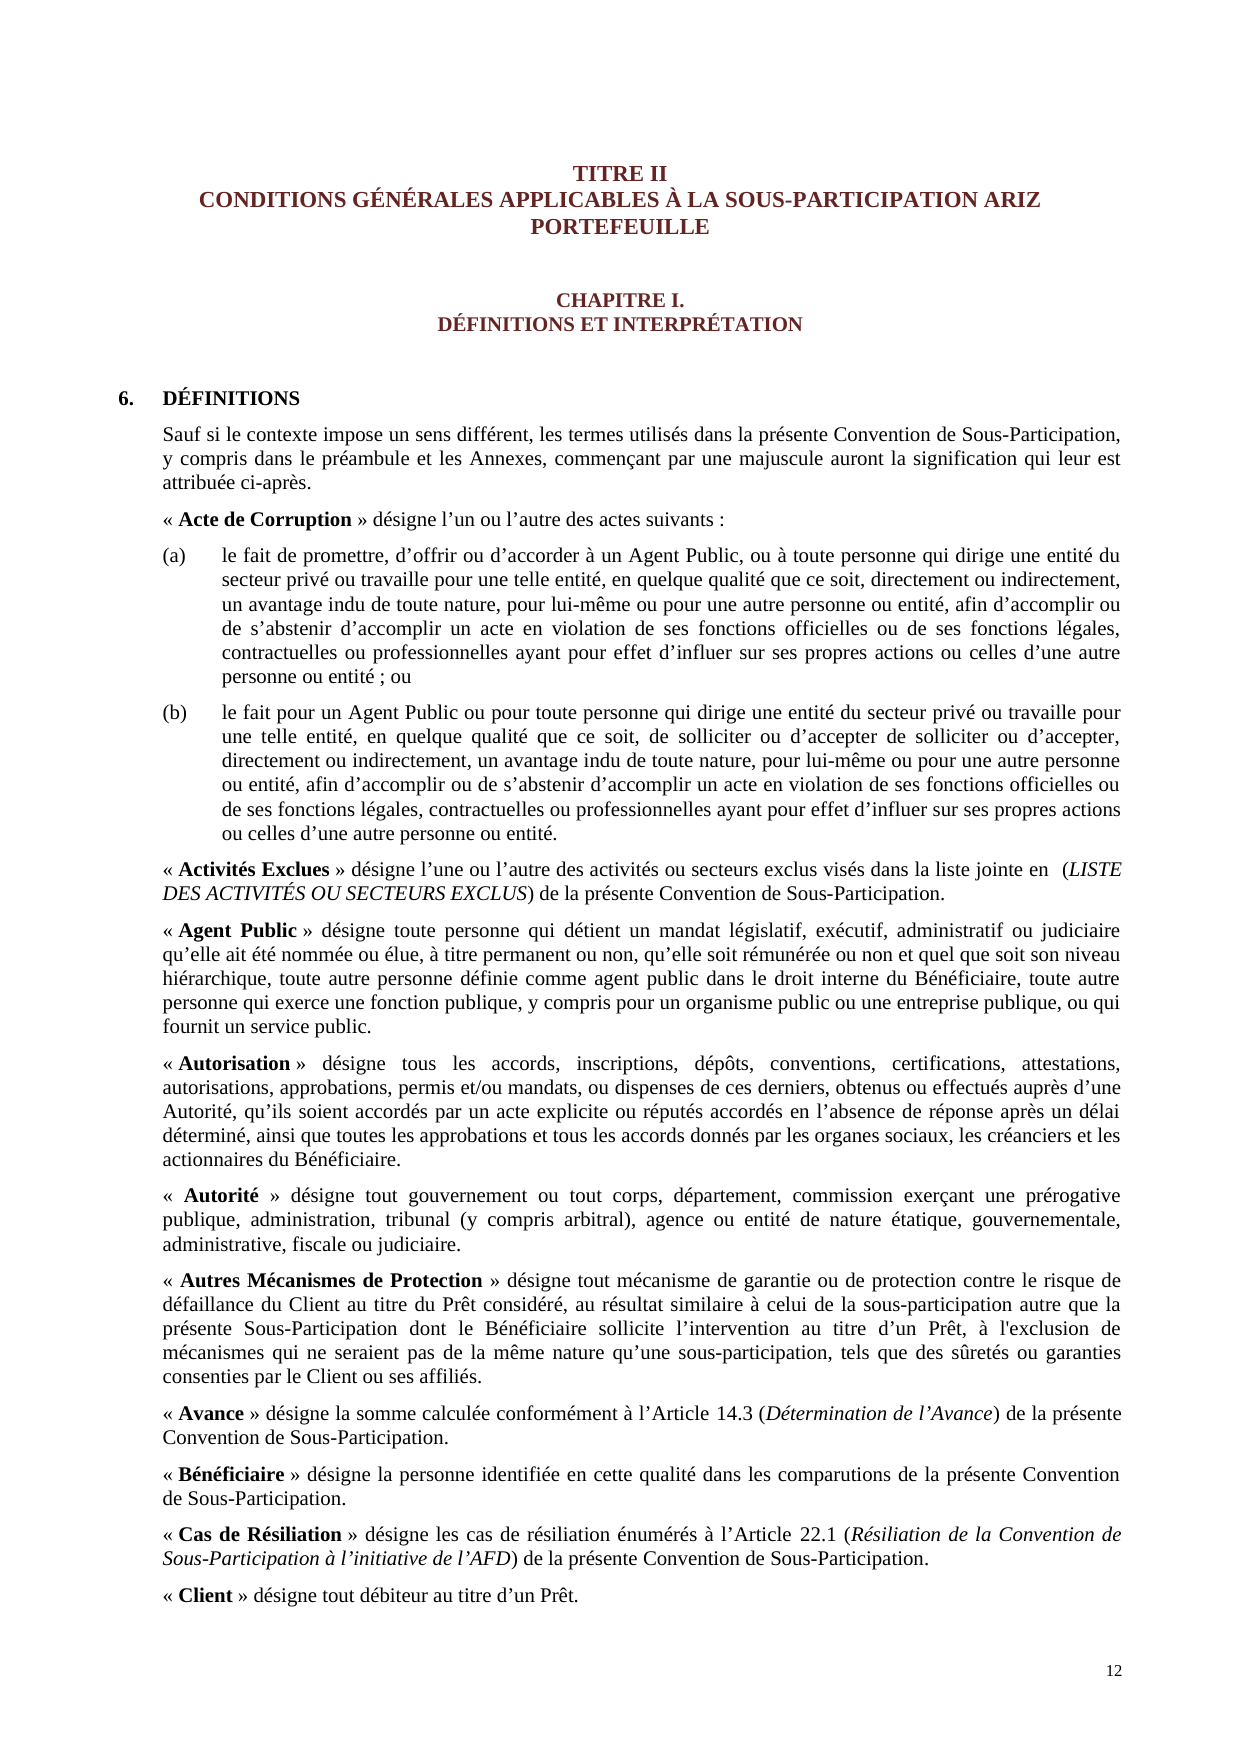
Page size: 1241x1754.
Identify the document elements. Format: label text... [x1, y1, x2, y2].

subtitle Définitions [118, 386, 1122, 409]
text « Cas de Résiliation » désigne les cas de résiliation énumérés à l’Article 22.1 (Résiliation de la Convention de Sous-Participation à l’initiative de l’AFD) de la présente Convention de Sous-Participation. [162, 1522, 1122, 1570]
text « Bénéficiaire » désigne la personne identifiée en cette qualité dans les comparutions de la présente Convention de Sous-Participation. [162, 1461, 1122, 1509]
text « Acte de Corruption » désigne l’un ou l’autre des actes suivants : [162, 507, 1122, 531]
text « Agent Public » désigne toute personne qui détient un mandat législatif, exécutif, administratif ou judiciaire qu’elle ait été nommée ou élue, à titre permanent ou non, qu’elle soit rémunérée ou non et quel que soit son niveau hiérarchique, toute autre personne définie comme agent public dans le droit interne du Bénéficiaire, toute autre personne qui exerce une fonction publique, y compris pour un organisme public ou une entreprise publique, ou qui fournit un service public. [162, 918, 1122, 1038]
text « Activités Exclues » désigne l’une ou l’autre des activités ou secteurs exclus visés dans la liste jointe en Annexe 2 (Liste des activités ou secteurs exclus) de la présente Convention de Sous-Participation. [162, 857, 1122, 905]
list le fait pour un Agent Public ou pour toute personne qui dirige une entité du secteur privé ou travaille pour une telle entité, en quelque qualité que ce soit, de solliciter ou d’accepter de solliciter ou d’accepter, directement ou indirectement, un avantage indu de toute nature, pour lui-même ou pour une autre personne ou entité, afin d’accomplir ou de s’abstenir d’accomplir un acte en violation de ses fonctions officielles ou de ses fonctions légales, contractuelles ou professionnelles ayant pour effet d’influer sur ses propres actions ou celles d’une autre personne ou entité. [162, 700, 1122, 844]
text « Client » désigne tout débiteur au titre d’un Prêt. [162, 1583, 1122, 1607]
list le fait de promettre, d’offrir ou d’accorder à un Agent Public, ou à toute personne qui dirige une entité du secteur privé ou travaille pour une telle entité, en quelque qualité que ce soit, directement ou indirectement, un avantage indu de toute nature, pour lui-même ou pour une autre personne ou entité, afin d’accomplir ou de s’abstenir d’accomplir un acte en violation de ses fonctions officielles ou de ses fonctions légales, contractuelles ou professionnelles ayant pour effet d’influer sur ses propres actions ou celles d’une autre personne ou entité ; ou [162, 543, 1122, 688]
text « Autorité » désigne tout gouvernement ou tout corps, département, commission exerçant une prérogative publique, administration, tribunal (y compris arbitral), agence ou entité de nature étatique, gouvernementale, administrative, fiscale ou judiciaire. [162, 1183, 1122, 1256]
subtitle TITRE II CONDITIONS GÉNÉRALES APPLICABLES À LA SOUS-PARTICIPATION aRIZ PORTEFEUILLE [118, 160, 1122, 239]
text « Autres Mécanismes de Protection » désigne tout mécanisme de garantie ou de protection contre le risque de défaillance du Client au titre du Prêt considéré, au résultat similaire à celui de la sous-participation autre que la présente Sous-Participation dont le Bénéficiaire sollicite l’intervention au titre d’un Prêt, à l'exclusion de mécanismes qui ne seraient pas de la même nature qu’une sous-participation, tels que des sûretés ou garanties consenties par le Client ou ses affiliés. [162, 1268, 1122, 1388]
subtitle CHAPITRE I. Définitions et interprétation [118, 288, 1122, 336]
text Sauf si le contexte impose un sens différent, les termes utilisés dans la présente Convention de Sous-Participation, y compris dans le préambule et les Annexes, commençant par une majuscule auront la signification qui leur est attribuée ci-après. [162, 422, 1122, 494]
text « Autorisation » désigne tous les accords, inscriptions, dépôts, conventions, certifications, attestations, autorisations, approbations, permis et/ou mandats, ou dispenses de ces derniers, obtenus ou effectués auprès d’une Autorité, qu’ils soient accordés par un acte explicite ou réputés accordés en l’absence de réponse après un délai déterminé, ainsi que toutes les approbations et tous les accords donnés par les organes sociaux, les créanciers et les actionnaires du Bénéficiaire. [162, 1051, 1122, 1171]
text « Avance » désigne la somme calculée conformément à l’Article 14.3 (Détermination de l’Avance) de la présente Convention de Sous-Participation. [162, 1401, 1122, 1449]
